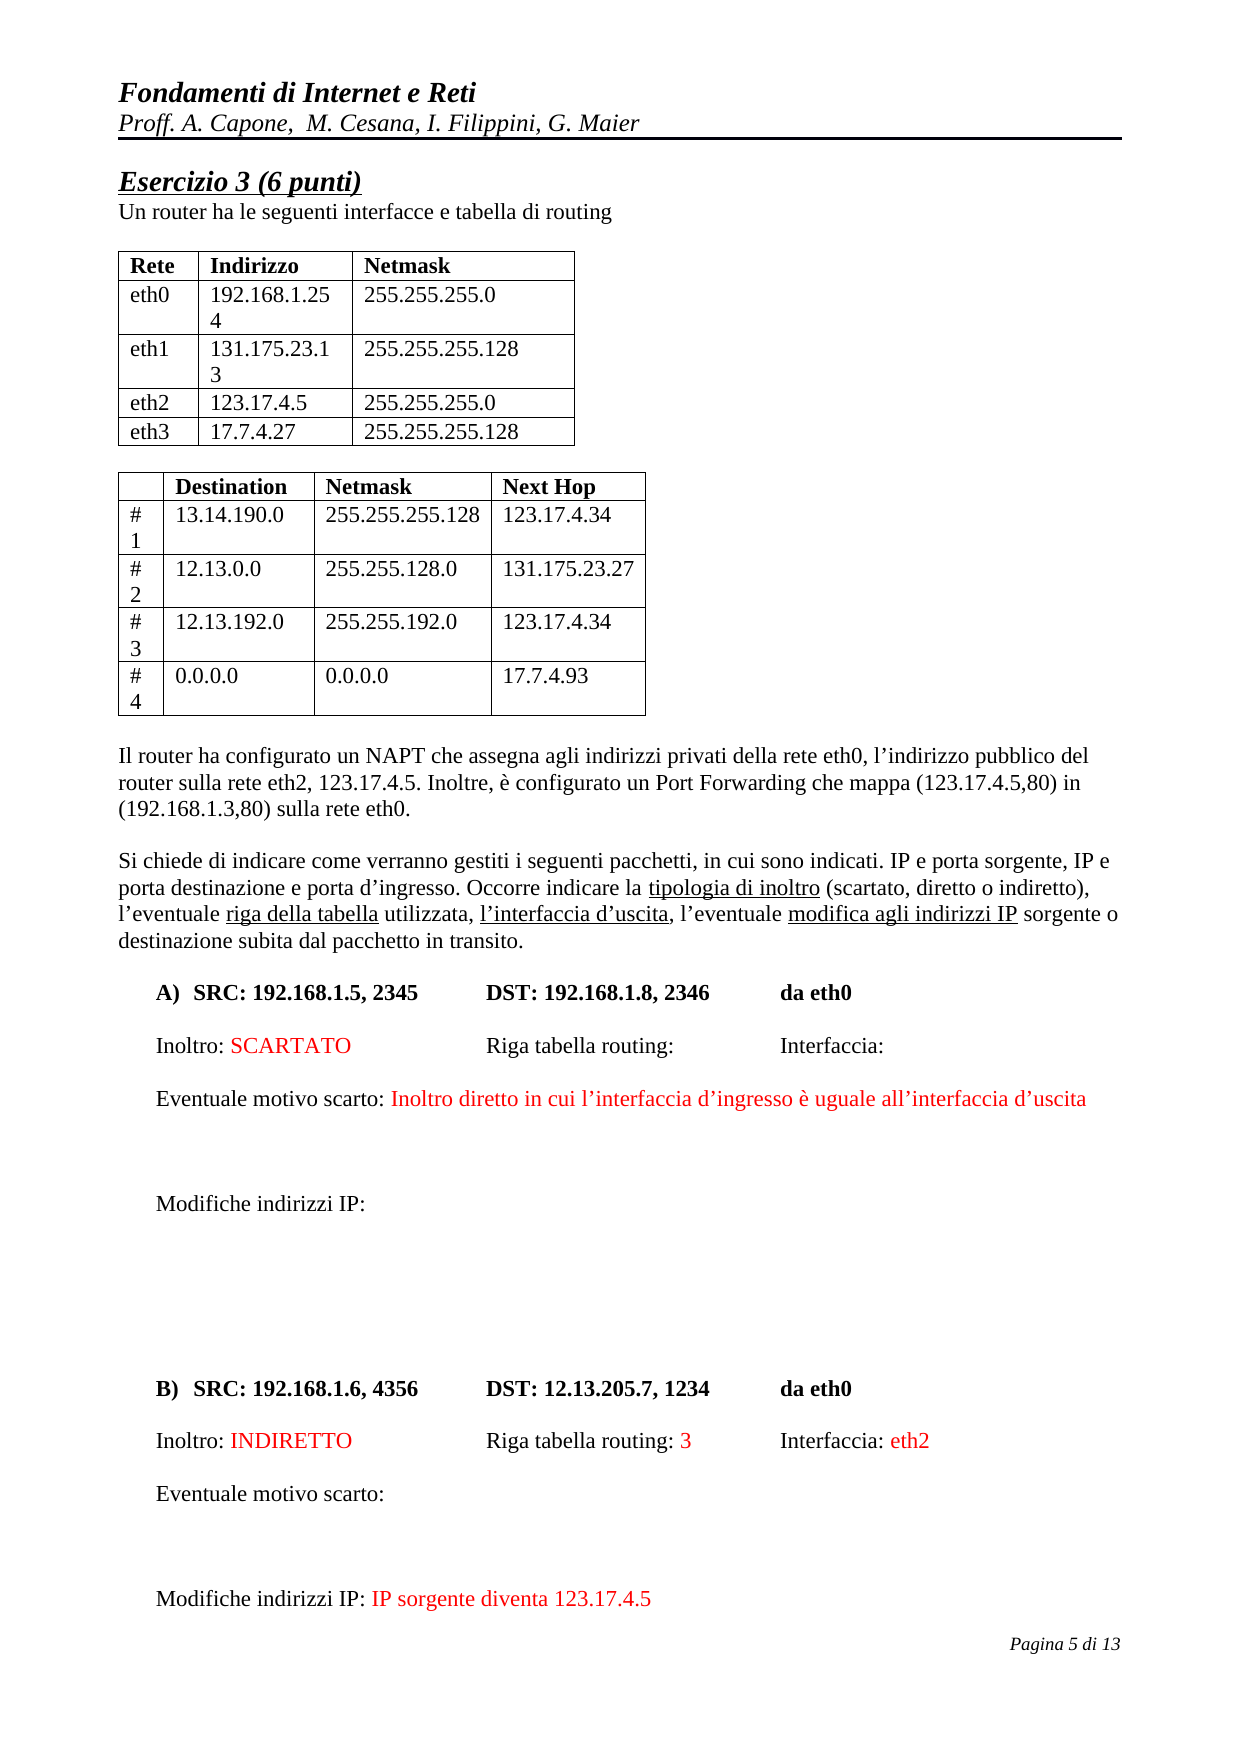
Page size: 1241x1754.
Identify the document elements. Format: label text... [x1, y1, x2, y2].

table_cell 255.255.255.128 [315, 501, 491, 553]
table_header Netmask [353, 252, 574, 280]
table_cell 192.168.1.254 [199, 281, 352, 334]
table_cell #1 [119, 501, 163, 553]
text Inoltro: INDIRETTO Riga tabella routing: 3 Interfaccia: eth2 [156, 1427, 1122, 1454]
table_cell 12.13.192.0 [164, 608, 314, 661]
table_cell 255.255.192.0 [315, 608, 491, 661]
table_header Rete [119, 252, 198, 280]
list SRC: 192.168.1.5, 2345 DST: 192.168.1.8, 2346 da eth0 [156, 979, 1122, 1006]
table_cell 0.0.0.0 [315, 662, 491, 715]
table_cell #3 [119, 608, 163, 661]
text Si chiede di indicare come verranno gestiti i seguenti pacchetti, in cui sono indicati. IP e porta sorgente, IP e porta destinazione e porta d’ingresso. Occorre indicare la tipologia di inoltro (scartato, diretto o indiretto), l’eventuale riga della tabella utilizzata, l’interfaccia d’uscita, l’eventuale modifica agli indirizzi IP sorgente o destinazione subita dal pacchetto in transito. [118, 848, 1122, 953]
table_cell 255.255.255.0 [353, 389, 574, 417]
table_cell #4 [119, 662, 163, 715]
table_header Destination [164, 473, 314, 500]
table_cell 17.7.4.27 [199, 418, 352, 445]
table_cell eth2 [119, 389, 198, 417]
table_cell 131.175.23.13 [199, 335, 352, 388]
table_cell eth0 [119, 281, 198, 334]
table_cell 123.17.4.5 [199, 389, 352, 417]
table_cell 131.175.23.27 [492, 555, 645, 607]
text Un router ha le seguenti interfacce e tabella di routing [118, 198, 1122, 224]
table_header Netmask [315, 473, 491, 500]
table_cell 123.17.4.34 [492, 501, 645, 553]
table_cell 17.7.4.93 [492, 662, 645, 715]
list Eventuale motivo scarto: Inoltro diretto in cui l’interfaccia d’ingresso è uguale all’interfaccia d’uscita [156, 1085, 1122, 1111]
subtitle Esercizio 3 (6 punti) [118, 164, 1122, 198]
table_cell 0.0.0.0 [164, 662, 314, 715]
table_cell 13.14.190.0 [164, 501, 314, 553]
table_cell 255.255.255.128 [353, 335, 574, 388]
table_cell 255.255.128.0 [315, 555, 491, 607]
table_cell 255.255.255.0 [353, 281, 574, 334]
table_header Indirizzo [199, 252, 352, 280]
table_cell #2 [119, 555, 163, 607]
text Eventuale motivo scarto: [156, 1480, 1122, 1506]
table_cell eth1 [119, 335, 198, 388]
list Modifiche indirizzi IP: [156, 1190, 1122, 1217]
text Modifiche indirizzi IP: IP sorgente diventa 123.17.4.5 [156, 1586, 1122, 1612]
list Inoltro: SCARTATO Riga tabella routing: Interfaccia: [156, 1032, 1122, 1058]
table_cell eth3 [119, 418, 198, 445]
table_cell 255.255.255.128 [353, 418, 574, 445]
table_header Next Hop [492, 473, 645, 500]
table_header [119, 473, 163, 500]
table_cell 12.13.0.0 [164, 555, 314, 607]
text Il router ha configurato un NAPT che assegna agli indirizzi privati della rete eth0, l’indirizzo pubblico del router sulla rete eth2, 123.17.4.5. Inoltre, è configurato un Port Forwarding che mappa (123.17.4.5,80) in (192.168.1.3,80) sulla rete eth0. [118, 742, 1122, 821]
table_cell 123.17.4.34 [492, 608, 645, 661]
list SRC: 192.168.1.6, 4356 DST: 12.13.205.7, 1234 da eth0 [156, 1375, 1122, 1401]
